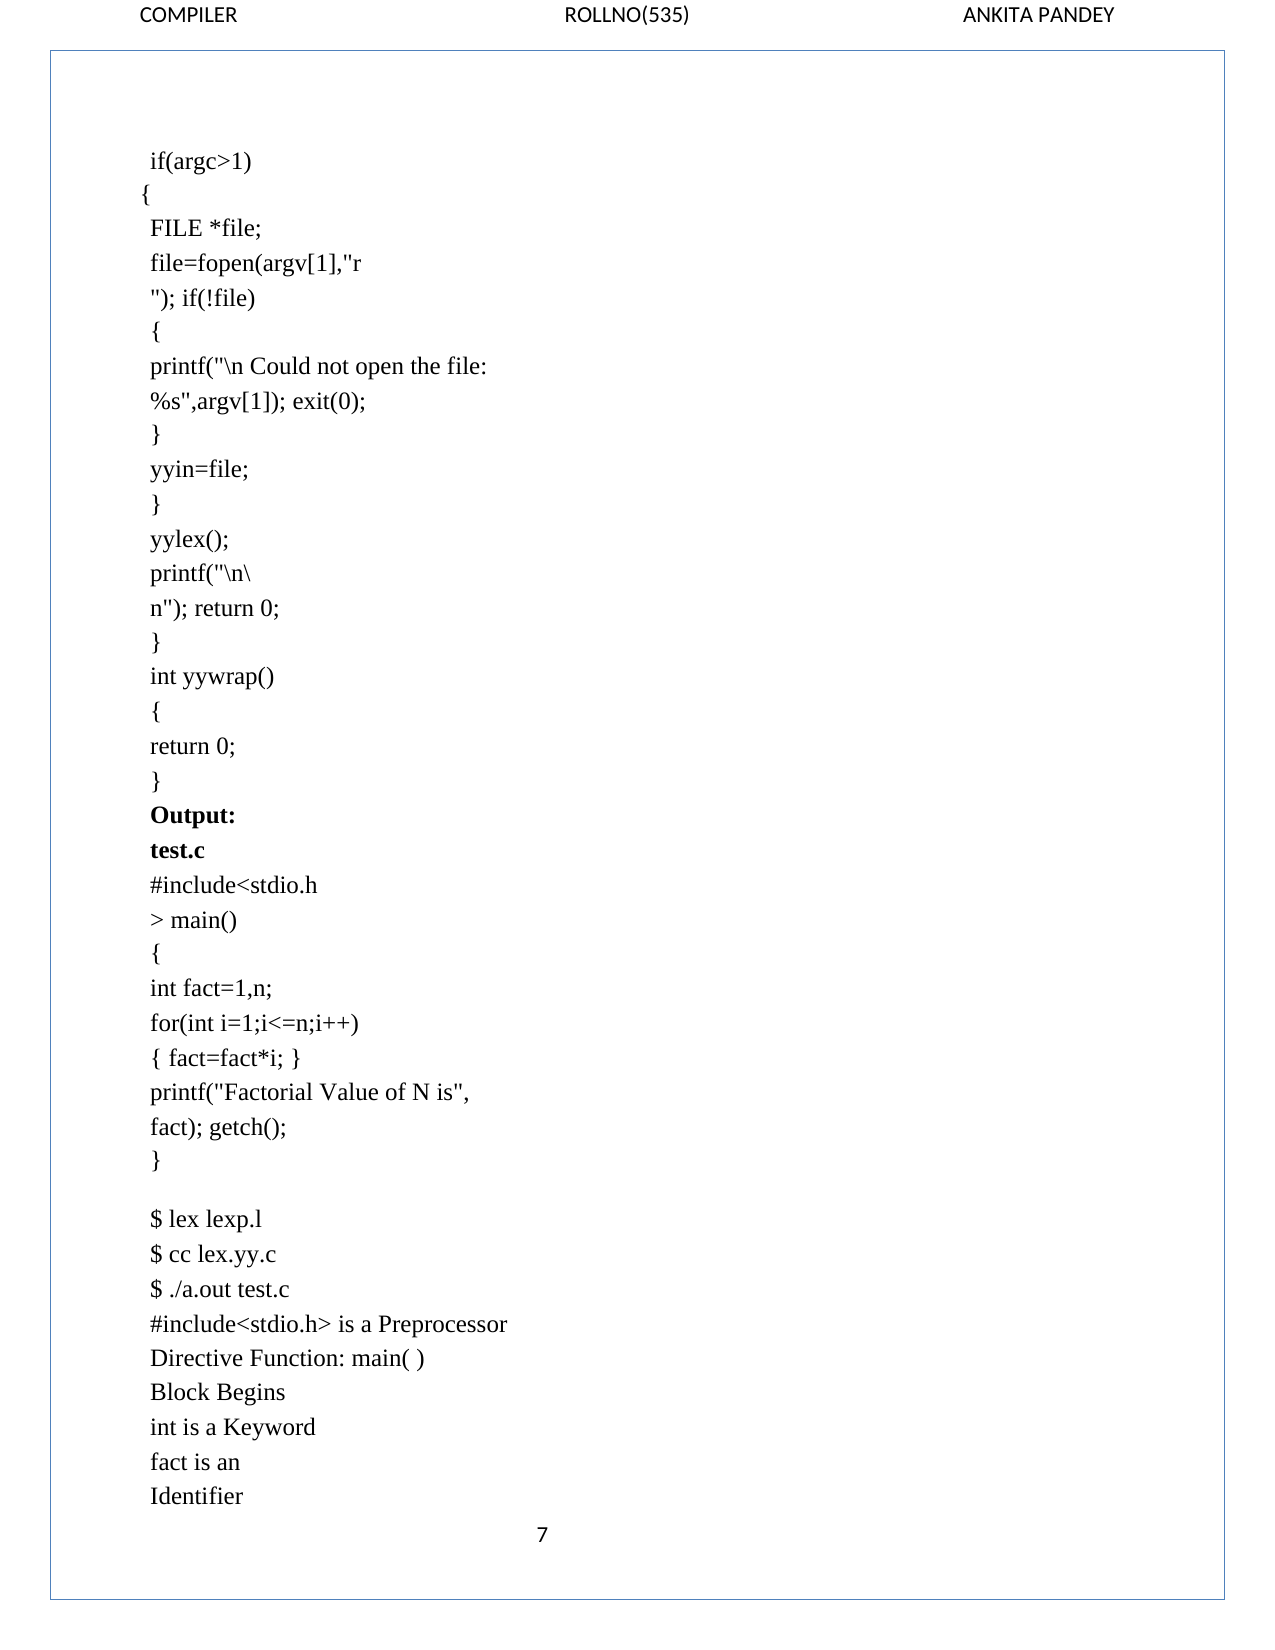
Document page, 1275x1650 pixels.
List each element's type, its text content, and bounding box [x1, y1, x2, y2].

text $ lex lexp.l [150, 1204, 1167, 1233]
subtitle Output: [150, 801, 1167, 829]
text Block Begins [150, 1378, 1167, 1406]
text printf("\n Could not open the file: %s",argv[1]); exit(0); [150, 351, 591, 414]
text for(int i=1;i<=n;i++) [150, 1008, 1167, 1037]
text int yywrap() [150, 661, 1167, 690]
text FILE *file; file=fopen(argv[1],"r"); if(!file) [150, 213, 365, 312]
text $ cc lex.yy.c [150, 1239, 1167, 1268]
text { [150, 696, 1167, 725]
text } [150, 421, 1167, 448]
text } [150, 766, 1167, 794]
text test.c #include<stdio.h> main() [150, 835, 318, 933]
text } [150, 1147, 1167, 1174]
text int fact=1,n; [150, 973, 1167, 1002]
text { [150, 939, 1167, 967]
text return 0; [150, 731, 1167, 760]
text } [150, 628, 1167, 656]
text { fact=fact*i; } [150, 1043, 1167, 1071]
text { [139, 179, 1167, 207]
text } [150, 489, 1167, 518]
text yylex(); printf("\n\n"); return 0; [150, 524, 284, 622]
text $ ./a.out test.c [150, 1274, 1167, 1303]
text #include<stdio.h> is a Preprocessor Directive Function: main( ) [150, 1309, 569, 1372]
text printf("Factorial Value of N is", fact); getch(); [150, 1077, 491, 1141]
text { [150, 317, 1167, 345]
text int is a Keyword fact is an Identifier [150, 1412, 325, 1510]
text yyin=file; [150, 454, 1167, 483]
text if(argc>1) [150, 146, 1167, 174]
